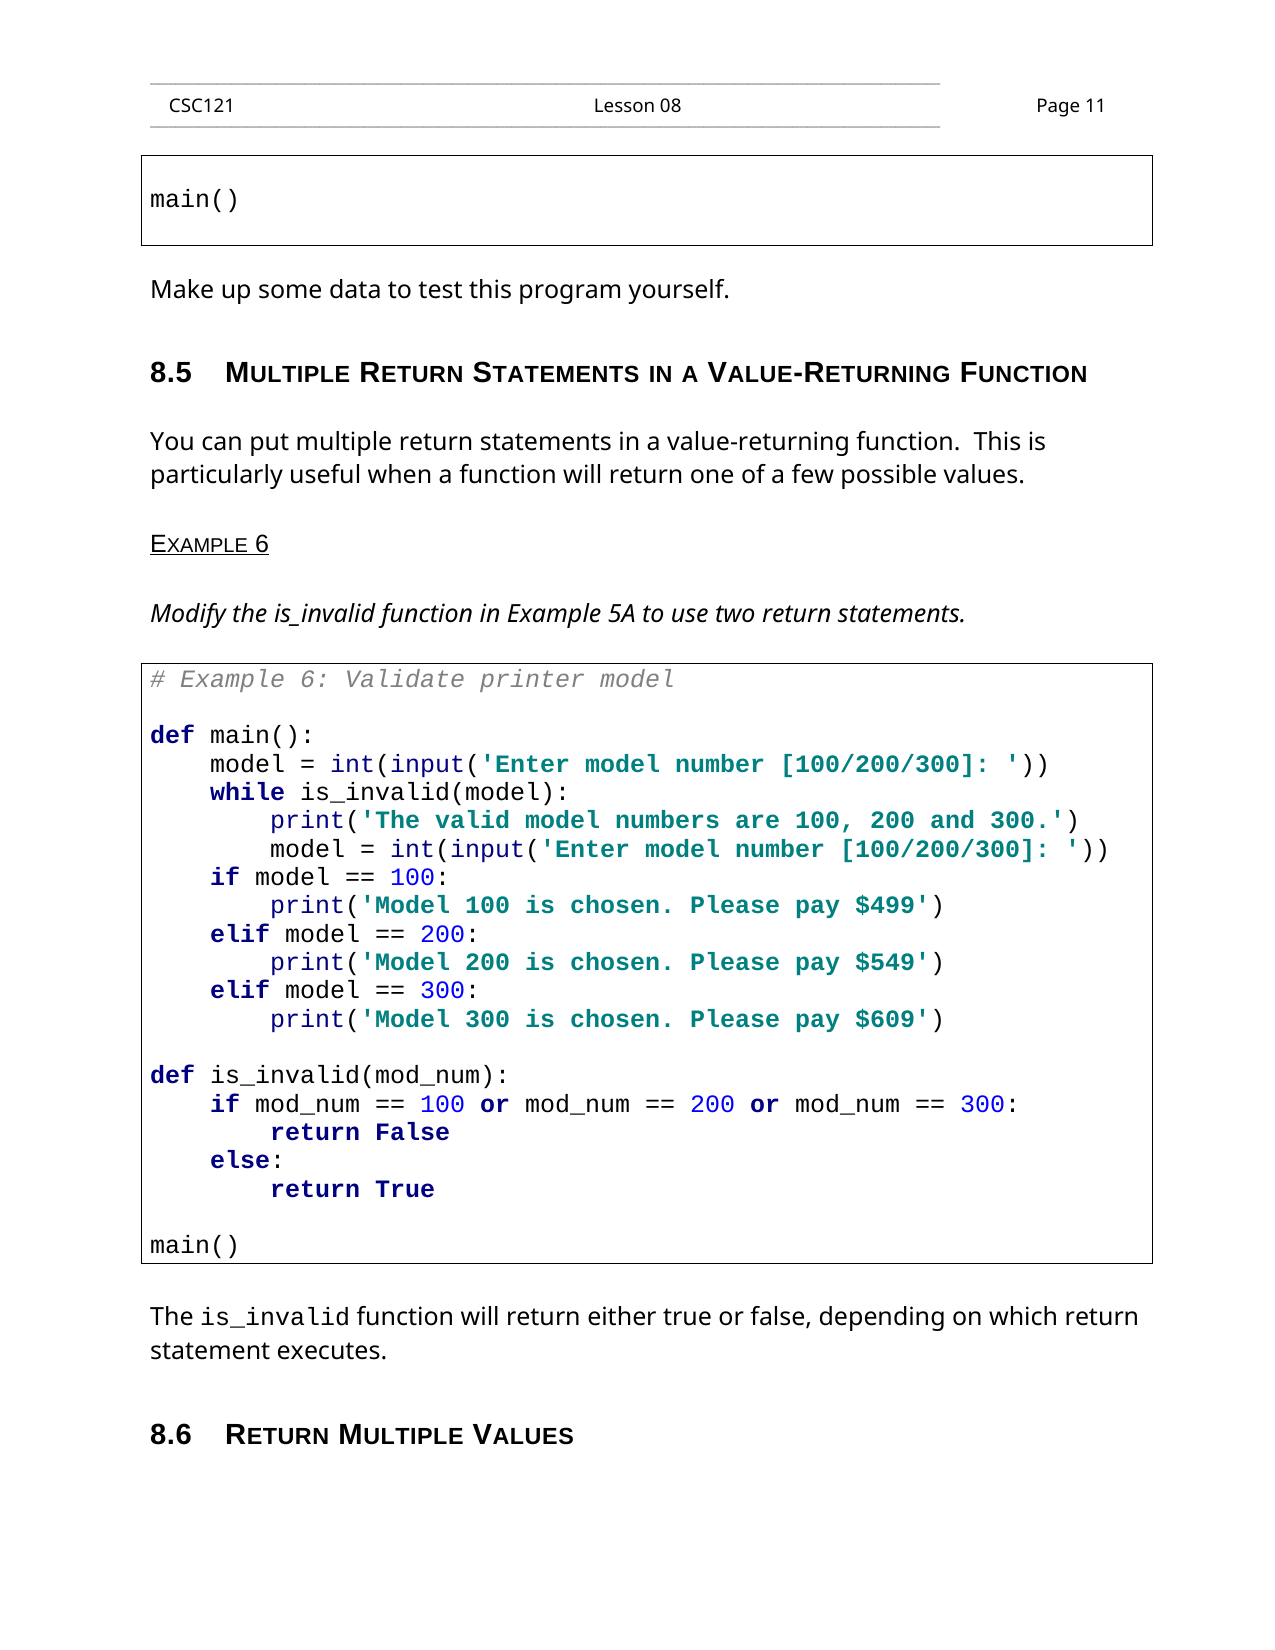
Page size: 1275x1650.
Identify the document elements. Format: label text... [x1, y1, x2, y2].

subtitle 8.6 Return Multiple Values [150, 1417, 1144, 1451]
text Make up some data to test this program yourself. [150, 271, 1144, 306]
text The is_invalid function will return either true or false, depending on which return statement executes. [150, 1299, 1144, 1367]
text You can put multiple return statements in a value-returning function. This is particularly useful when a function will return one of a few possible values. [150, 423, 1144, 491]
subtitle Example 6 [150, 529, 1144, 557]
text Modify the is_invalid function in Example 5A to use two return statements. [150, 595, 1144, 629]
subtitle 8.5 Multiple Return Statements in a Value-Returning Function [150, 356, 1144, 389]
text # Example 6: Validate printer model def main(): model = int(input('Enter model number [100/200/300]: ')) while is_invalid(model): print('The valid model numbers are 100, 200 and 300.') model = int(input('Enter model number [100/200/300]: ')) if model == 100: print('Model 100 is chosen. Please pay $499') elif model == 200: print('Model 200 is chosen. Please pay $549') elif model == 300: print('Model 300 is chosen. Please pay $609') def is_invalid(mod_num): if mod_num == 100 or mod_num == 200 or mod_num == 300: return False else: return True main() [142, 664, 1152, 1263]
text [142, 156, 1152, 212]
